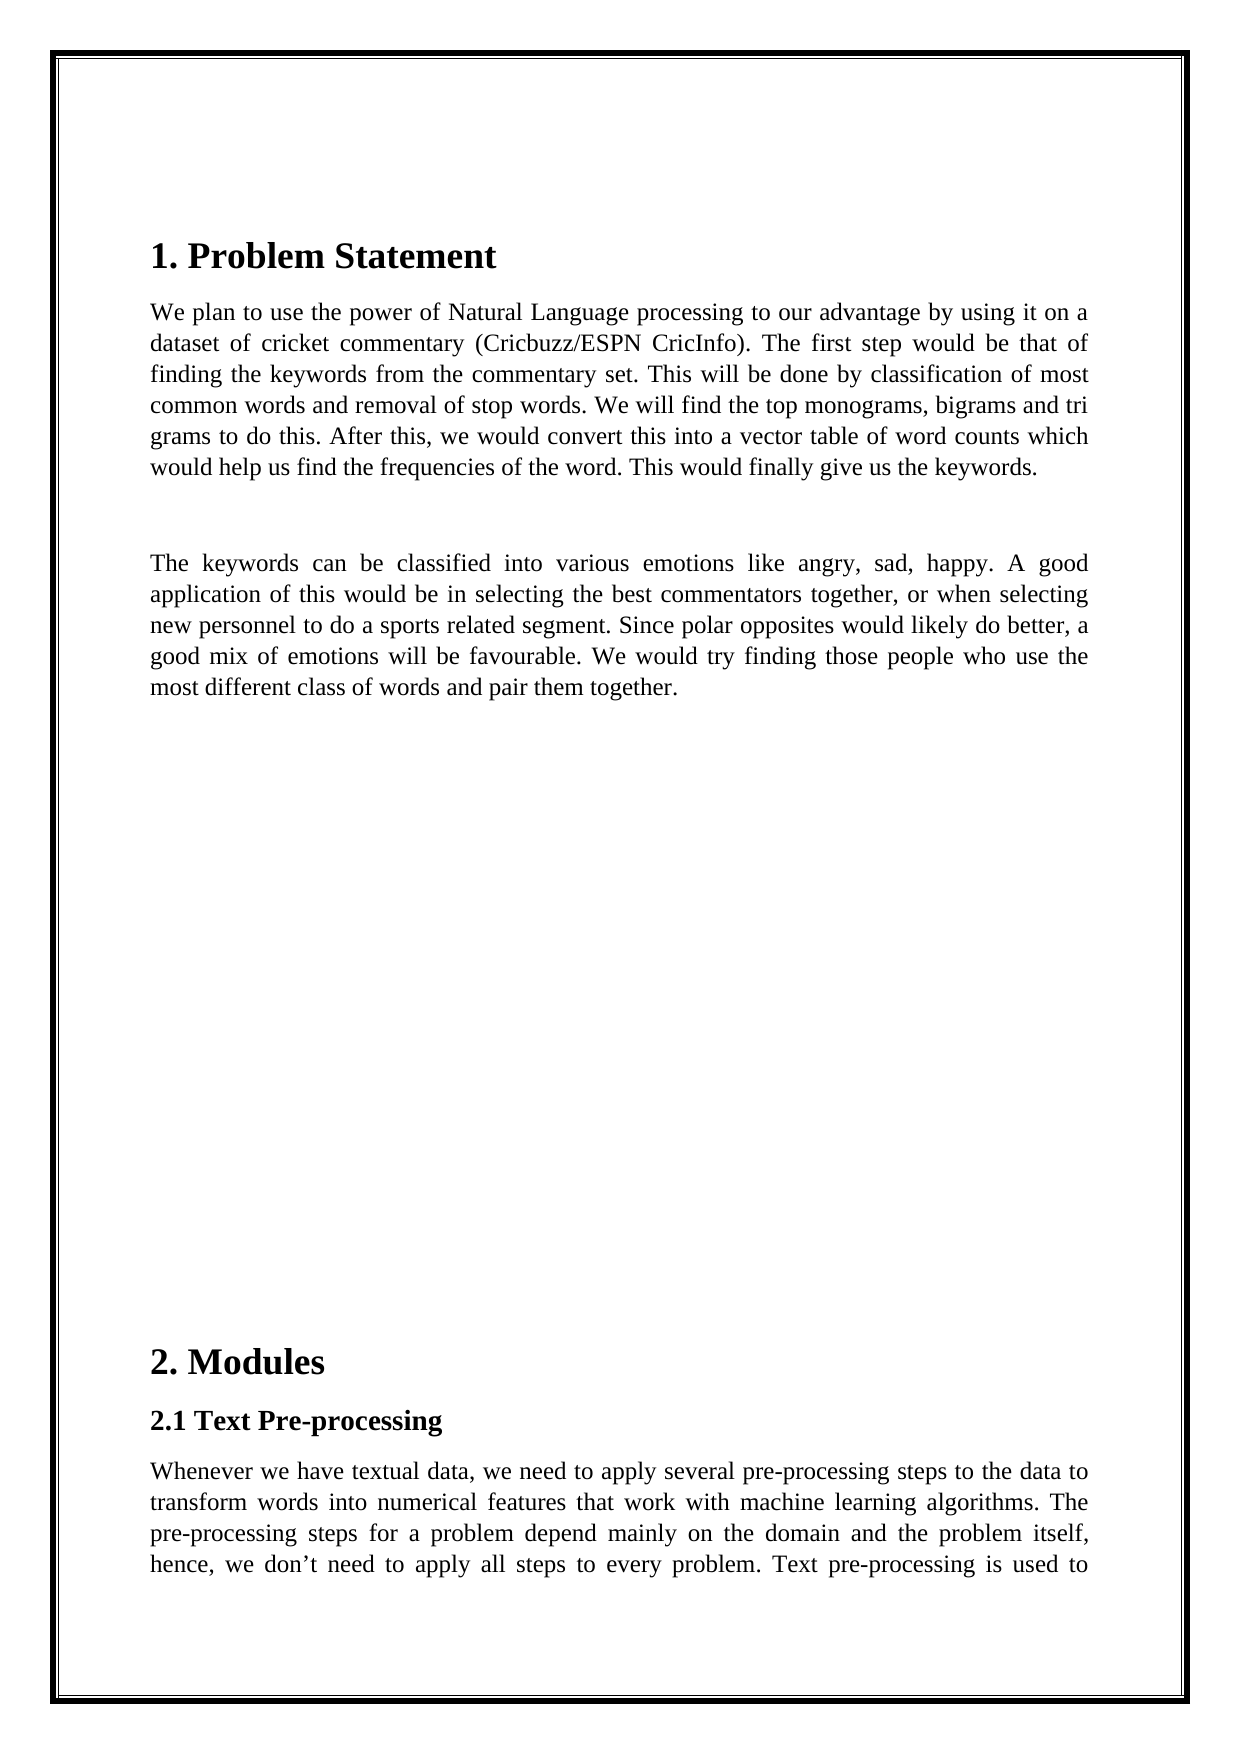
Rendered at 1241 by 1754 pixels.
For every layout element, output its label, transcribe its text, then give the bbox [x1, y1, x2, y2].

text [150, 1456, 1090, 1578]
text 2. Modules [150, 1340, 1090, 1383]
text We plan to use the power of Natural Language processing to our advantage by using it on a dataset of cricket commentary (Cricbuzz/ESPN CricInfo). The first step would be that of finding the keywords from the commentary set. This will be done by classification of most common words and removal of stop words. We will find the top monograms, bigrams and tri grams to do this. After this, we would convert this into a vector table of word counts which would help us find the frequencies of the word. This would finally give us the keywords. [150, 297, 1090, 481]
text 2.1 Text Pre-processing [150, 1403, 1090, 1437]
text The keywords can be classified into various emotions like angry, sad, happy. A good application of this would be in selecting the best commentators together, or when selecting new personnel to do a sports related segment. Since polar opposites would likely do better, a good mix of emotions will be favourable. We would try finding those people who use the most different class of words and pair them together. [150, 548, 1090, 701]
text 1. Problem Statement [150, 234, 1090, 277]
